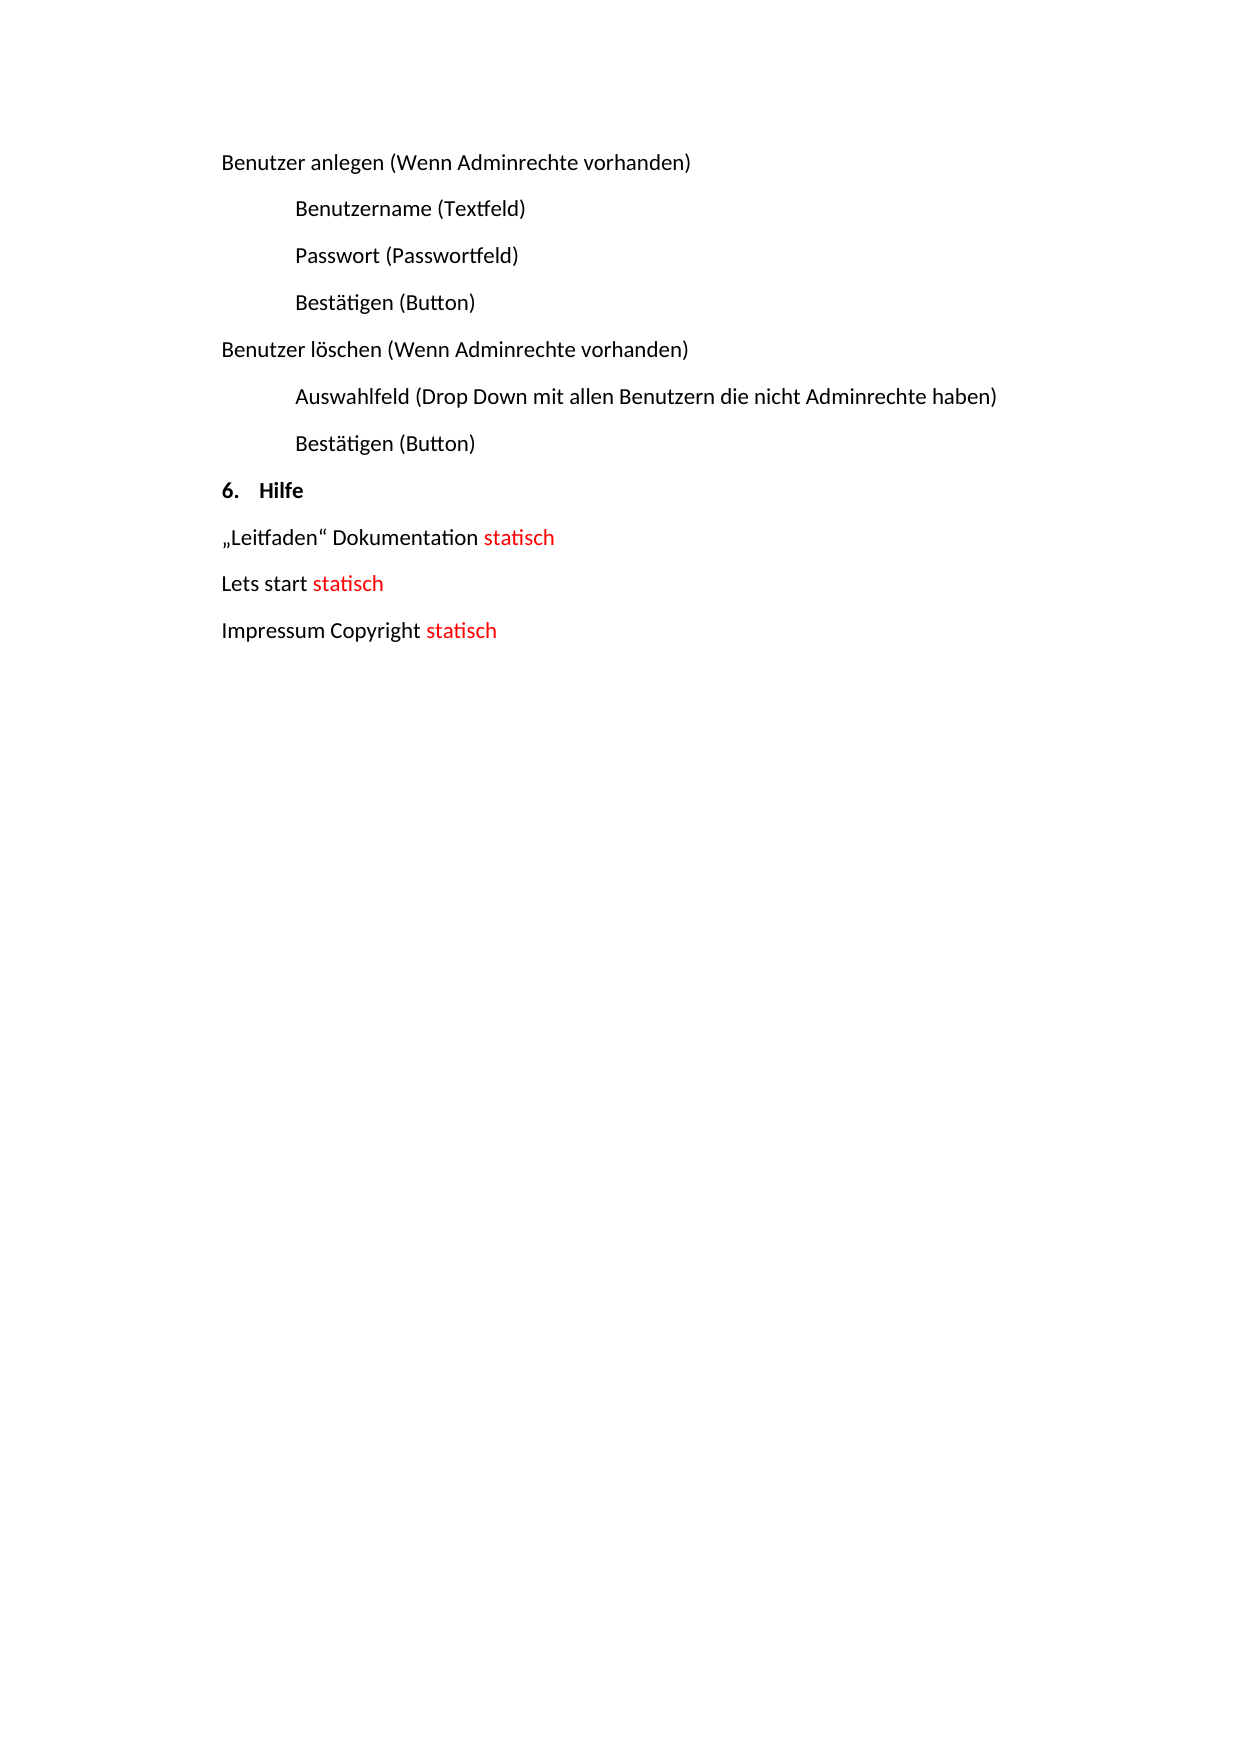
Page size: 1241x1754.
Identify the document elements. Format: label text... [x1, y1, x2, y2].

text Benutzer löschen (Wenn Adminrechte vorhanden) [221, 335, 1093, 363]
text Benutzer anlegen (Wenn Adminrechte vorhanden) [221, 148, 1093, 176]
text Bestätigen (Button) [221, 288, 1093, 316]
text Bestätigen (Button) [221, 429, 1093, 457]
list Hilfe [222, 476, 1093, 504]
text „Leitfaden“ Dokumentation statisch [221, 523, 1093, 551]
text Passwort (Passwortfeld) [221, 241, 1093, 269]
text Benutzername (Textfeld) [221, 194, 1093, 222]
text Impressum Copyright statisch [221, 616, 1093, 644]
text Lets start statisch [221, 569, 1093, 597]
text Auswahlfeld (Drop Down mit allen Benutzern die nicht Adminrechte haben) [221, 382, 1093, 410]
